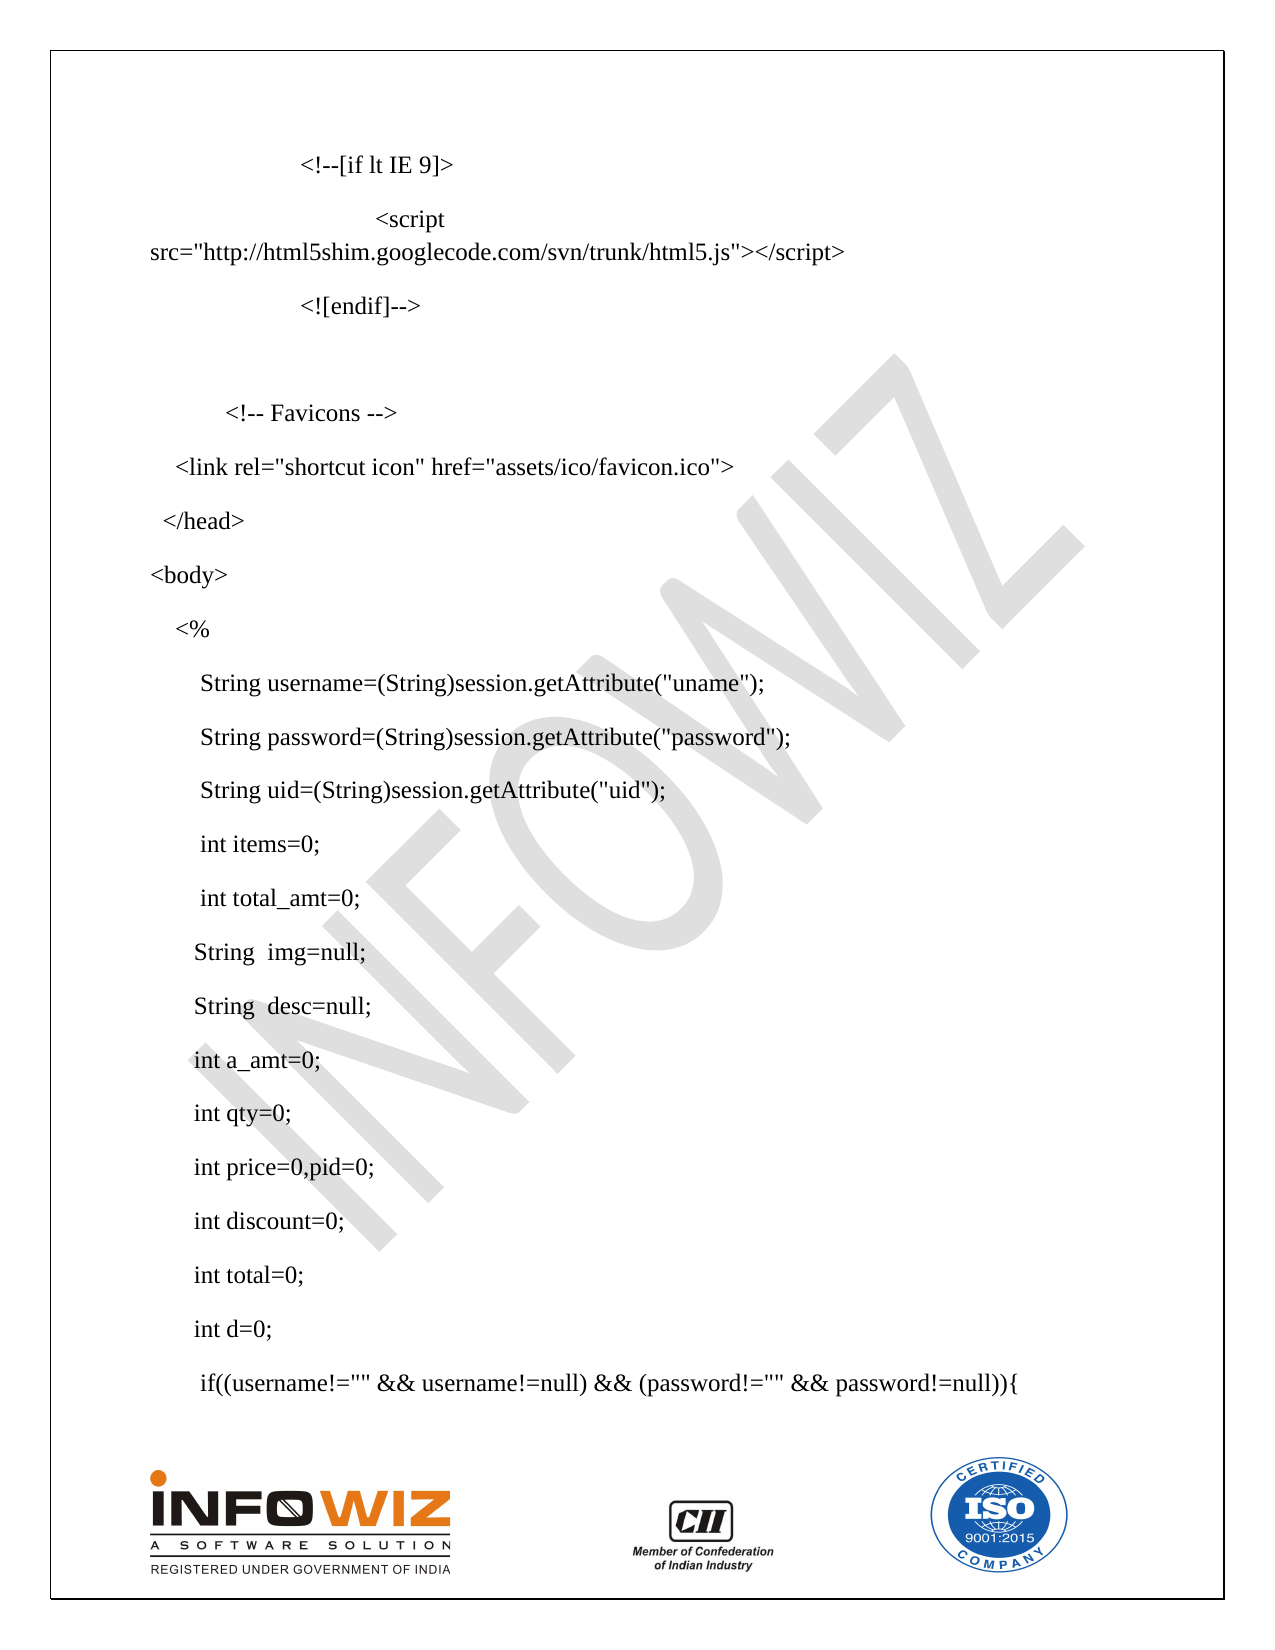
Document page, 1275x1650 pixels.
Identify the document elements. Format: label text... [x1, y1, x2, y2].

text <!--[if lt IE 9]> [150, 150, 1124, 179]
text <body> [150, 560, 1124, 589]
text String username=(String)session.getAttribute("uname"); [150, 668, 1124, 696]
text <script src="http://html5shim.googlecode.com/svn/trunk/html5.js"></script> [150, 204, 1124, 266]
text <% [150, 614, 1124, 643]
picture [150, 1470, 451, 1574]
text int total=0; [150, 1260, 1124, 1289]
text int items=0; [150, 829, 1124, 858]
text if((username!="" && username!=null) && (password!="" && password!=null)){ [150, 1368, 1124, 1397]
text <![endif]--> [150, 291, 1124, 319]
text </head> [150, 506, 1124, 535]
text String desc=null; [150, 991, 1124, 1019]
text <!-- Favicons --> [150, 398, 1124, 427]
text String uid=(String)session.getAttribute("uid"); [150, 775, 1124, 804]
text int a_amt=0; [150, 1045, 1124, 1073]
text String img=null; [150, 937, 1124, 966]
text int discount=0; [150, 1206, 1124, 1235]
text int qty=0; [150, 1098, 1124, 1127]
text String password=(String)session.getAttribute("password"); [150, 722, 1124, 750]
text int total_amt=0; [150, 883, 1124, 912]
picture [631, 1495, 775, 1574]
picture [883, 1455, 1115, 1574]
text <link rel="shortcut icon" href="assets/ico/favicon.ico"> [150, 452, 1124, 481]
text int d=0; [150, 1314, 1124, 1343]
text int price=0,pid=0; [150, 1152, 1124, 1181]
